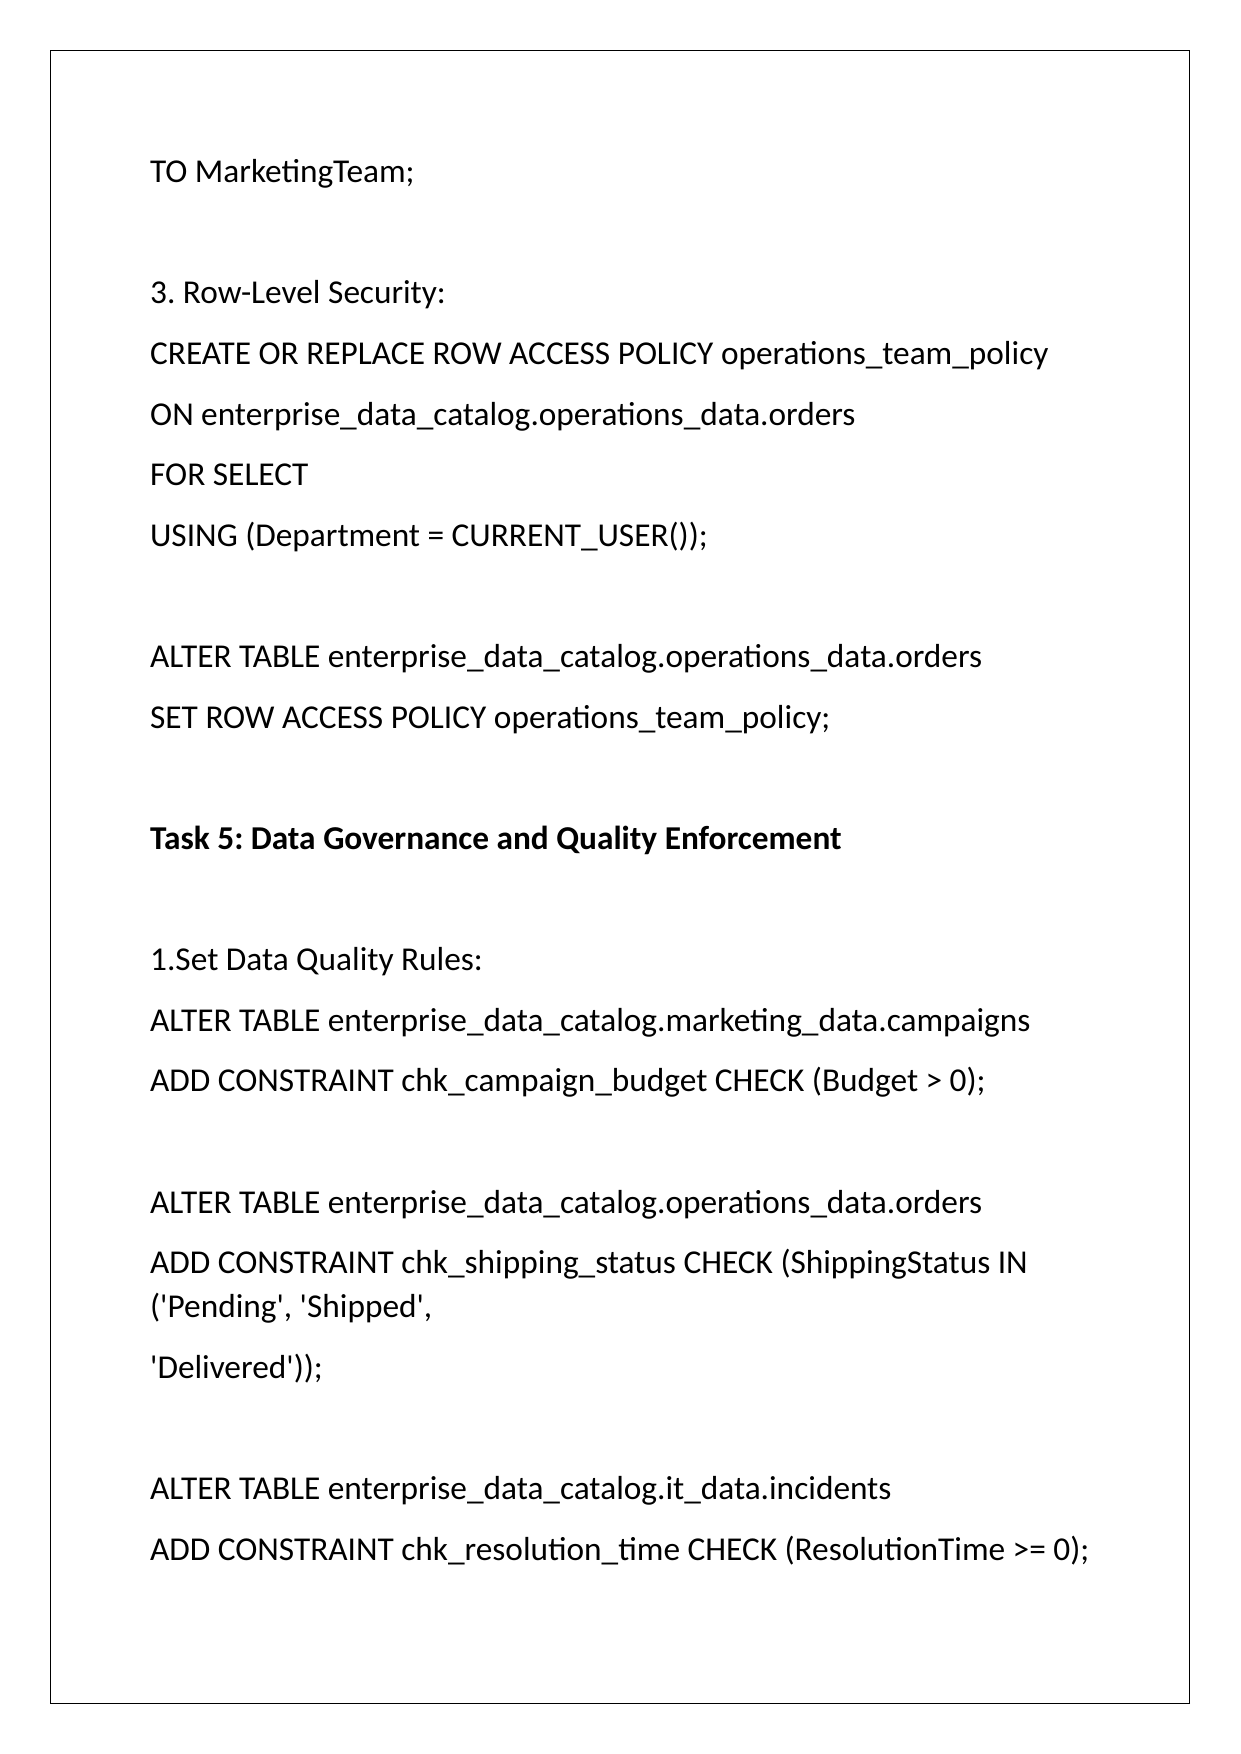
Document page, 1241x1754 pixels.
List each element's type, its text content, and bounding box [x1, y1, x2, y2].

text USING (Department = CURRENT_USER()); [150, 514, 1090, 554]
text 'Delivered')); [150, 1346, 1090, 1387]
text FOR SELECT [150, 453, 1090, 494]
text ADD CONSTRAINT chk_campaign_budget CHECK (Budget > 0); [150, 1059, 1090, 1100]
text 3. Row-Level Security: [150, 271, 1090, 312]
text Task 5: Data Governance and Quality Enforcement [150, 817, 1090, 858]
text ALTER TABLE enterprise_data_catalog.operations_data.orders [150, 635, 1090, 676]
text ALTER TABLE enterprise_data_catalog.operations_data.orders [150, 1181, 1090, 1221]
text CREATE OR REPLACE ROW ACCESS POLICY operations_team_policy [150, 332, 1090, 373]
text ALTER TABLE enterprise_data_catalog.marketing_data.campaigns [150, 999, 1090, 1039]
text SET ROW ACCESS POLICY operations_team_policy; [150, 696, 1090, 736]
text ON enterprise_data_catalog.operations_data.orders [150, 392, 1090, 433]
text 1.Set Data Quality Rules: [150, 938, 1090, 979]
text ADD CONSTRAINT chk_resolution_time CHECK (ResolutionTime >= 0); [150, 1528, 1090, 1568]
text TO MarketingTeam; [150, 150, 1090, 191]
text ALTER TABLE enterprise_data_catalog.it_data.incidents [150, 1467, 1090, 1508]
text ADD CONSTRAINT chk_shipping_status CHECK (ShippingStatus IN ('Pending', 'Shipped', [150, 1241, 1090, 1326]
